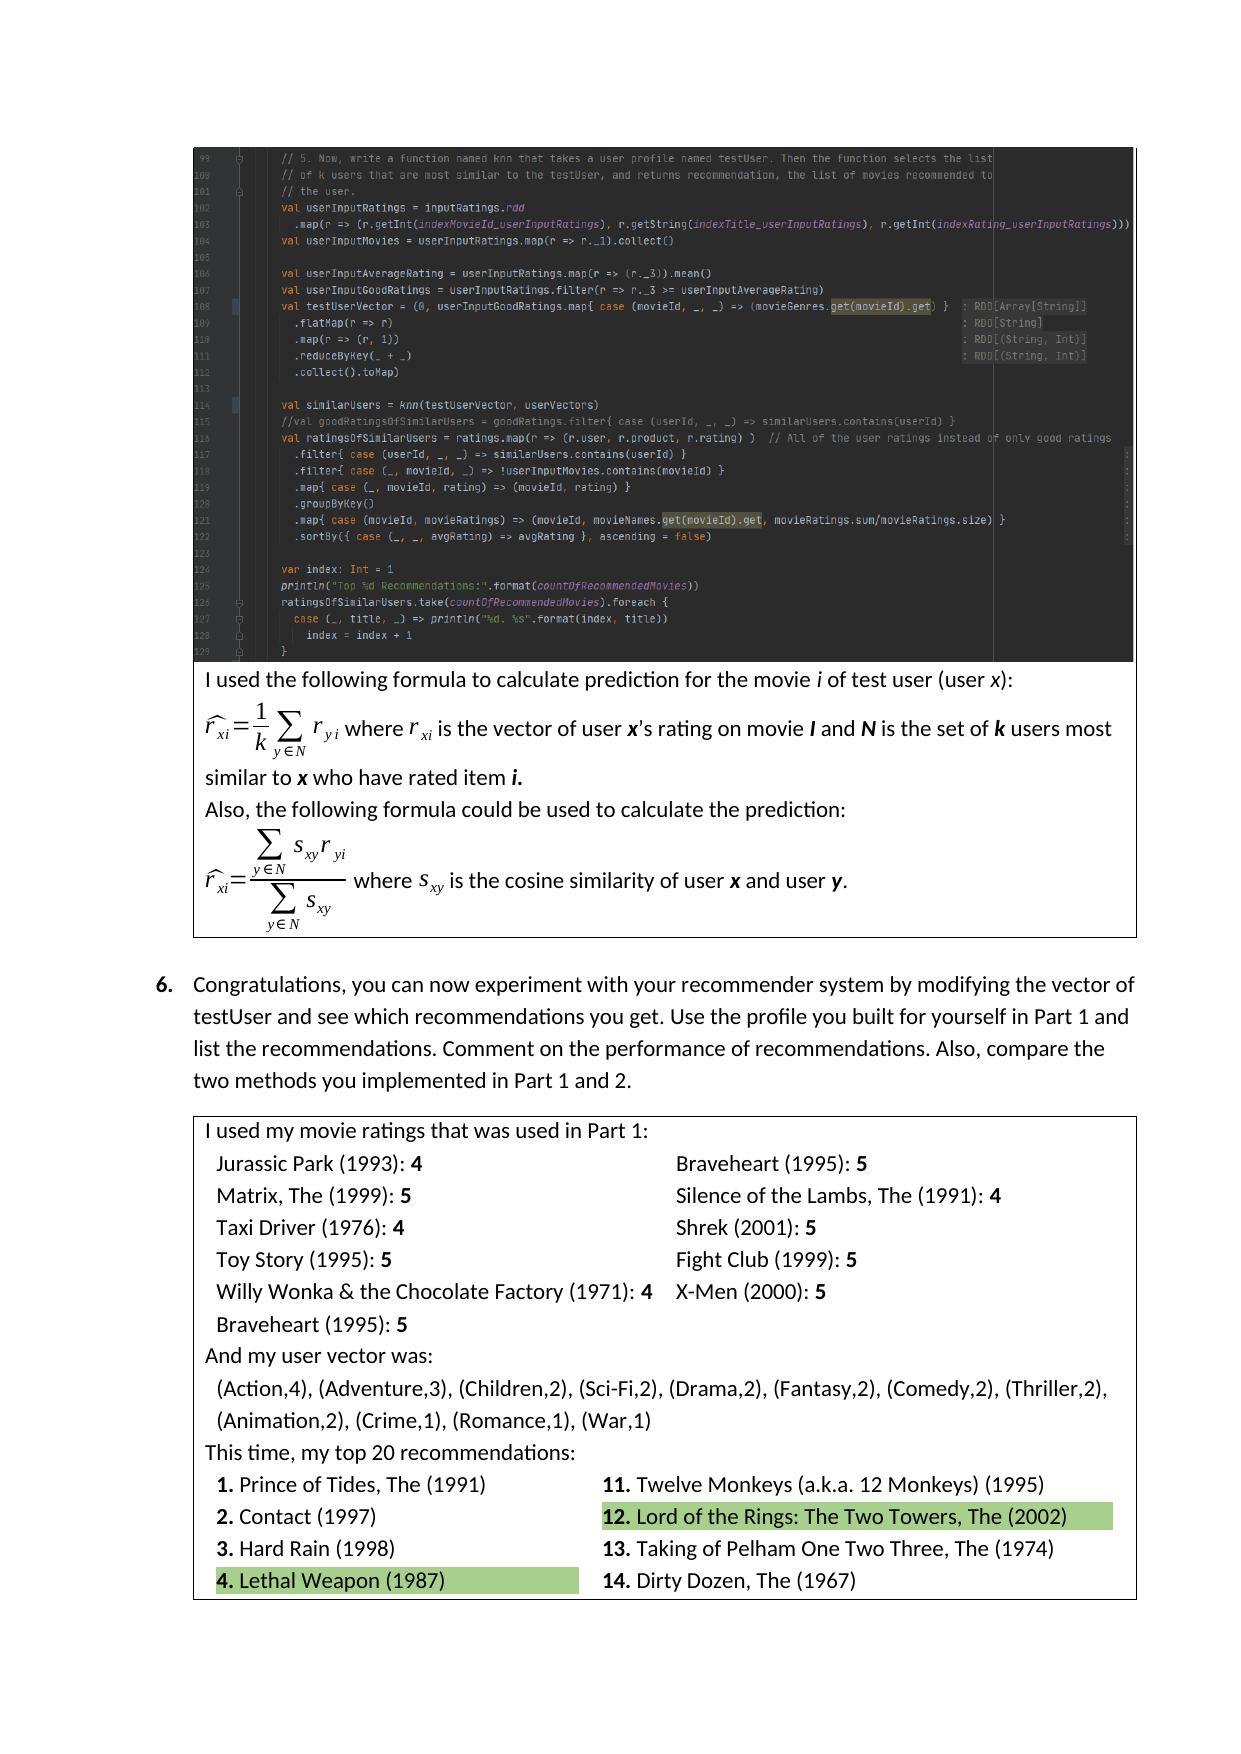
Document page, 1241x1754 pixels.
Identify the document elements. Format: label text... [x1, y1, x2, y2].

list Congratulations, you can now experiment with your recommender system by modifying the vector of testUser and see which recommendations you get. Use the profile you built for yourself in Part 1 and list the recommendations. Comment on the performance of recommendations. Also, compare the two methods you implemented in Part 1 and 2. [156, 970, 1137, 1095]
picture [193, 147, 1134, 662]
table_cell [194, 148, 1136, 665]
table_cell I used the following formula to calculate prediction for the movie i of test user (user x): where is the vector of user x’s rating on movie I and N is the set of k users most similar to x who have rated item i. Also, the following formula could be used to calculate the prediction: where is the cosine similarity of user x and user y. [194, 665, 1136, 937]
